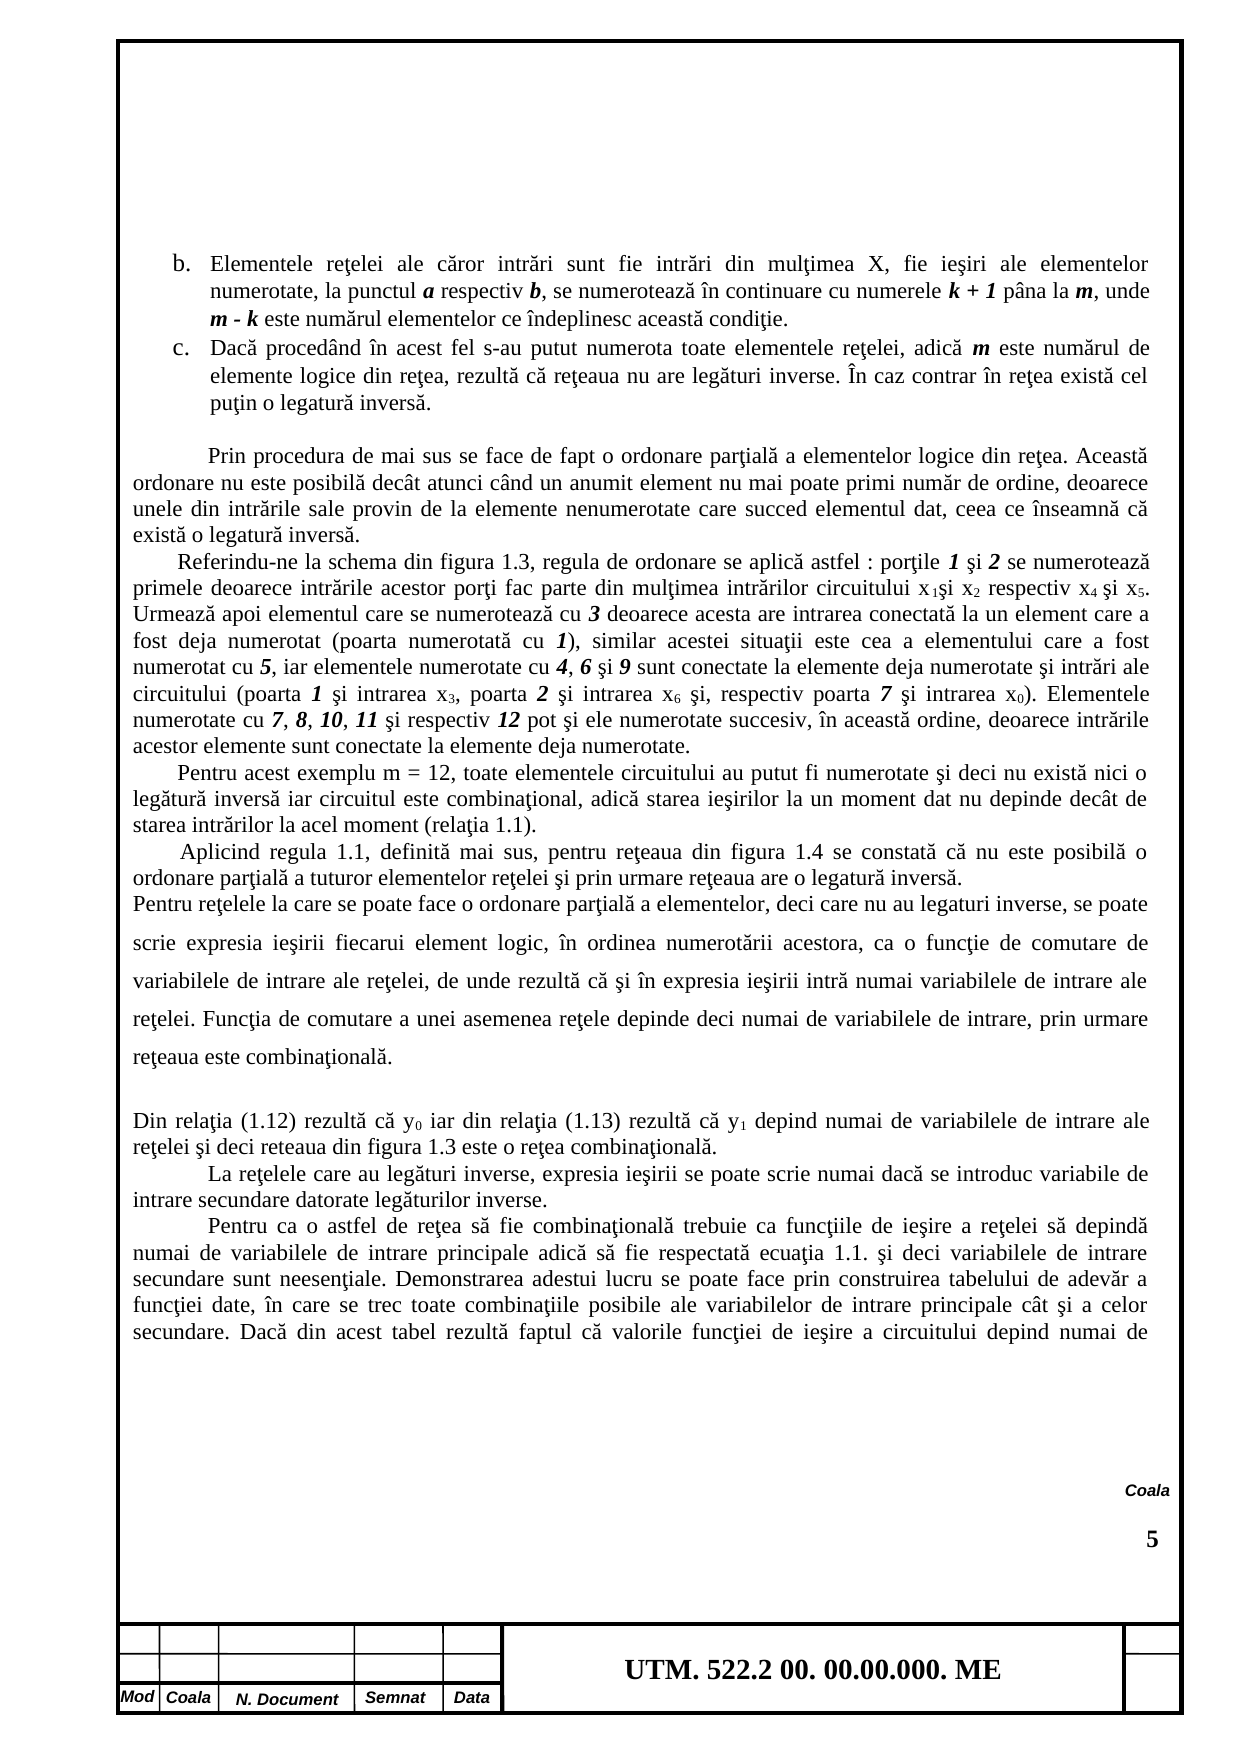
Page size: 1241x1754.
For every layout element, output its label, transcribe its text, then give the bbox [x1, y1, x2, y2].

text Pentru acest exemplu m = 12, toate elementele circuitului au putut fi numerotate şi deci nu există nici o legătură inversă iar circuitul este combinaţional, adică starea ieşirilor la un moment dat nu depinde decât de starea intrărilor la acel moment (relaţia 1.1). [133, 759, 1150, 838]
text Pentru reţelele la care se poate face o ordonare parţială a elementelor, deci care nu au legaturi inverse, se poate scrie expresia ieşirii fiecarui element logic, în ordinea numerotării acestora, ca o funcţie de comutare de variabilele de intrare ale reţelei, de unde rezultă că şi în expresia ieşirii intră numai variabilele de intrare ale reţelei. Funcţia de comutare a unei asemenea reţele depinde deci numai de variabilele de intrare, prin urmare reţeaua este combinaţională. [133, 890, 1150, 1069]
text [133, 1212, 1150, 1344]
text Referindu-ne la schema din figura 1.3, regula de ordonare se aplică astfel : porţile 1 şi 2 se numerotează primele deoarece intrările acestor porţi fac parte din mulţimea intrărilor circuitului x1şi x2 respectiv x4 şi x5. Urmează apoi elementul care se numerotează cu 3 deoarece acesta are intrarea conectată la un element care a fost deja numerotat (poarta numerotată cu 1), similar acestei situaţii este cea a elementului care a fost numerotat cu 5, iar elementele numerotate cu 4, 6 şi 9 sunt conectate la elemente deja numerotate şi intrări ale circuitului (poarta 1 şi intrarea x3, poarta 2 şi intrarea x6 şi, respectiv poarta 7 şi intrarea x0). Elementele numerotate cu 7, 8, 10, 11 şi respectiv 12 pot şi ele numerotate succesiv, în această ordine, deoarece intrările acestor elemente sunt conectate la elemente deja numerotate. [133, 548, 1150, 759]
text Prin procedura de mai sus se face de fapt o ordonare parţială a elementelor logice din reţea. Această ordonare nu este posibilă decât atunci când un anumit element nu mai poate primi număr de ordine, deoarece unele din intrările sale provin de la elemente nenumerotate care succed elementul dat, ceea ce înseamnă că există o legatură inversă. [133, 442, 1150, 548]
text Din relaţia (1.12) rezultă că y0 iar din relaţia (1.13) rezultă că y1 depind numai de variabilele de intrare ale reţelei şi deci reteaua din figura 1.3 este o reţea combinaţională. [133, 1107, 1150, 1160]
list Elementele reţelei ale căror intrări sunt fie intrări din mulţimea X, fie ieşiri ale elementelor numerotate, la punctul a respectiv b, se numerotează în continuare cu numerele k + 1 pâna la m, unde m - k este numărul elementelor ce îndeplinesc această condiţie. [172, 248, 1150, 331]
list Dacă procedând în acest fel s-au putut numerota toate elementele reţelei, adică m este numărul de elemente logice din reţea, rezultă că reţeaua nu are legături inverse. În caz contrar în reţea există cel puţin o legatură inversă. [172, 332, 1150, 415]
text Aplicind regula 1.1, definită mai sus, pentru reţeaua din figura 1.4 se constată că nu este posibilă o ordonare parţială a tuturor elementelor reţelei şi prin urmare reţeaua are o legatură inversă. [133, 838, 1150, 890]
text La reţelele care au legături inverse, expresia ieşirii se poate scrie numai dacă se introduc variabile de intrare secundare datorate legăturilor inverse. [133, 1160, 1150, 1212]
